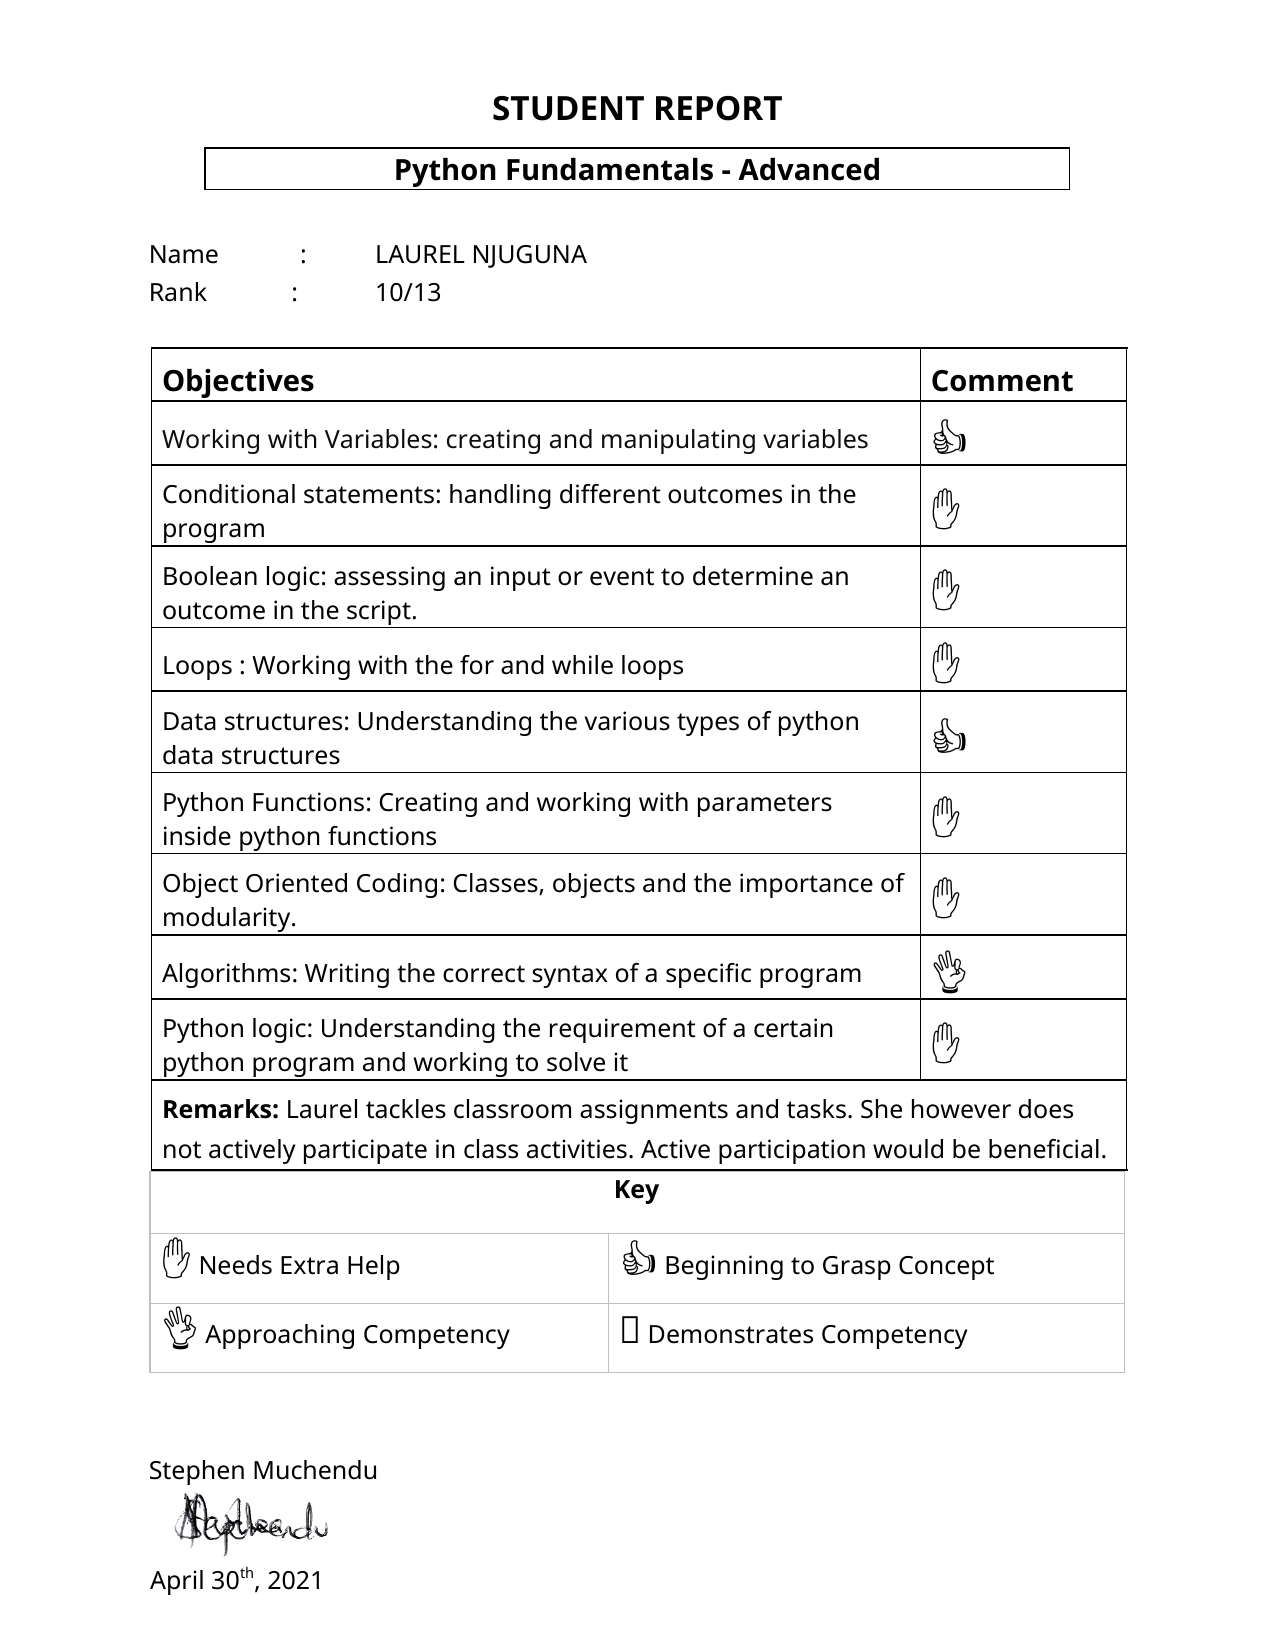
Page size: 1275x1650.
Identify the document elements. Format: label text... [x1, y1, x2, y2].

table_cell ✋ [921, 628, 1126, 690]
table_cell 👌 Approaching Competency [151, 1304, 608, 1372]
table_cell ✋ [921, 854, 1126, 934]
table_cell 👍 Beginning to Grasp Concept [609, 1234, 1124, 1303]
table_cell 👌 [921, 936, 1126, 998]
table_cell 👍 [921, 402, 1126, 464]
table_cell Remarks: Laurel tackles classroom assignments and tasks. She however does not actively participate in class activities. Active participation would be beneficial. [152, 1081, 1126, 1169]
text Python Fundamentals - Advanced [206, 149, 1069, 189]
table_cell ✋ [921, 1000, 1126, 1079]
table_cell ✋ Needs Extra Help [151, 1234, 608, 1303]
table_cell Data structures: Understanding the various types of python data structures [152, 692, 920, 772]
table_cell 👊 Demonstrates Competency [609, 1304, 1124, 1372]
table_cell ✋ [921, 547, 1126, 626]
picture [150, 1490, 347, 1560]
text STUDENT REPORT [205, 84, 1069, 130]
table_cell 👍 [921, 692, 1126, 772]
text April 30th, 2021 [150, 1563, 1069, 1597]
table_cell Loops : Working with the for and while loops [152, 628, 920, 690]
text Rank : 10/13 [148, 275, 1069, 309]
table_cell Conditional statements: handling different outcomes in the program [152, 466, 920, 545]
table_cell Working with Variables: creating and manipulating variables [152, 402, 920, 464]
table_header Objectives [152, 349, 920, 400]
table_cell Boolean logic: assessing an input or event to determine an outcome in the script. [152, 547, 920, 626]
text Name : LAUREL NJUGUNA [148, 237, 1069, 271]
table_cell Object Oriented Coding: Classes, objects and the importance of modularity. [152, 854, 920, 934]
table_cell Python logic: Understanding the requirement of a certain python program and working to solve it [152, 1000, 920, 1079]
table_cell ✋ [921, 466, 1126, 545]
text Stephen Muchendu [148, 1453, 1069, 1487]
table_cell Algorithms: Writing the correct syntax of a specific program [152, 936, 920, 998]
table_header Comment [921, 349, 1126, 400]
table_cell Python Functions: Creating and working with parameters inside python functions [152, 773, 920, 853]
table_cell ✋ [921, 773, 1126, 853]
table_header ​Key​ [151, 1172, 1124, 1233]
